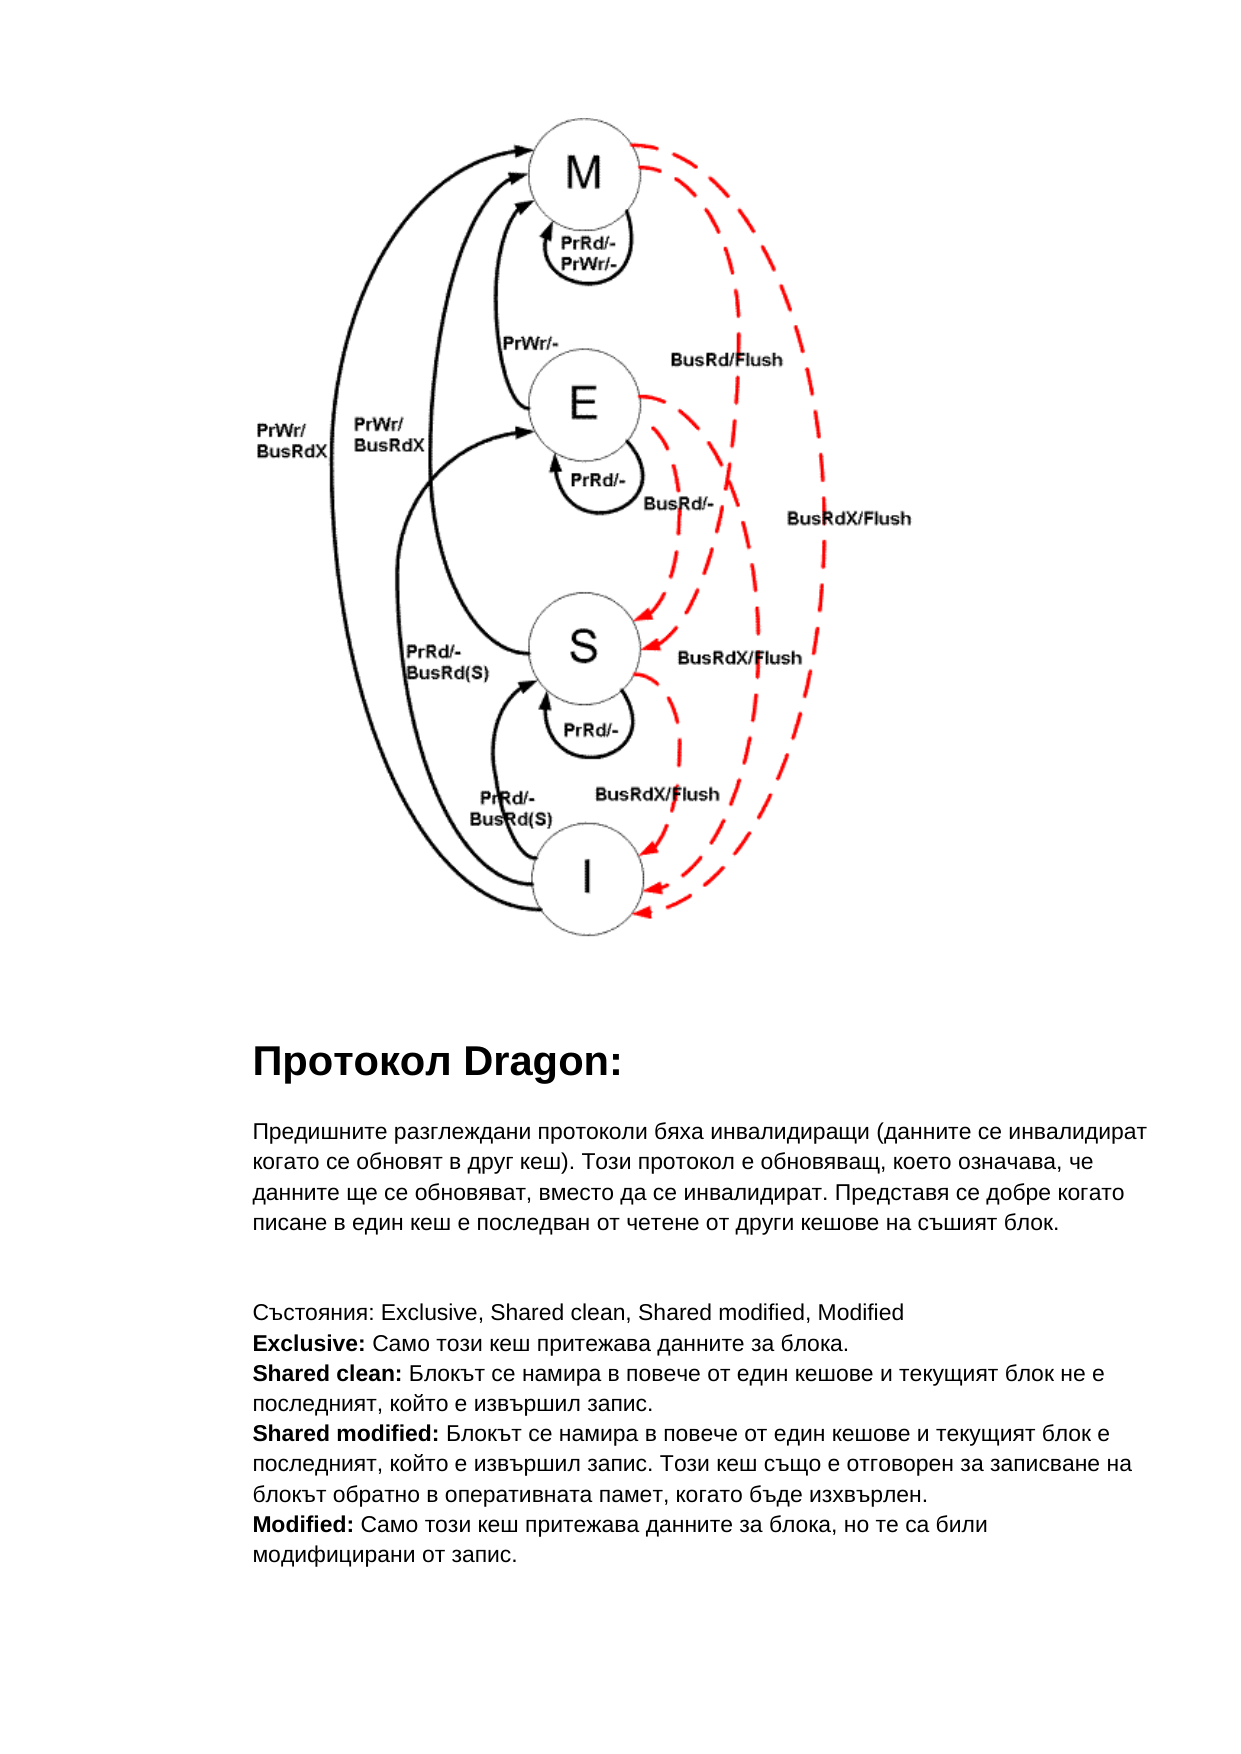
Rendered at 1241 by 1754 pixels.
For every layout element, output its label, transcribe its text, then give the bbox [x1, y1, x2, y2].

list Modified: Само този кеш притежава данните за блока, но те са били модифицирани от запис. [252, 1511, 1152, 1567]
list Exclusive: Само този кеш притежава данните за блока. [252, 1329, 1152, 1356]
list Shared modified: Блокът се намира в повече от един кешове и текущият блок е последният, който е извършил запис. Този кеш също е отговорен за записване на блокът обратно в оперативната памет, когато бъде изхвърлен. [252, 1420, 1152, 1507]
list Протокол Dragon: [252, 1036, 1152, 1114]
picture [252, 118, 918, 942]
list Състояния: Exclusive, Shared clean, Shared modified, Modified [252, 1299, 1152, 1326]
list Shared clean: Блокът се намира в повече от един кешове и текущият блок не е последният, който е извършил запис. [252, 1360, 1152, 1416]
list Предишните разглеждани протоколи бяха инвалидиращи (данните се инвалидират когато се обновят в друг кеш). Този протокол е обновяващ, което означава, че данните ще се обновяват, вместо да се инвалидират. Представя се добре когато писане в един кеш е последван от четене от други кешове на съшият блок. [252, 1118, 1152, 1235]
